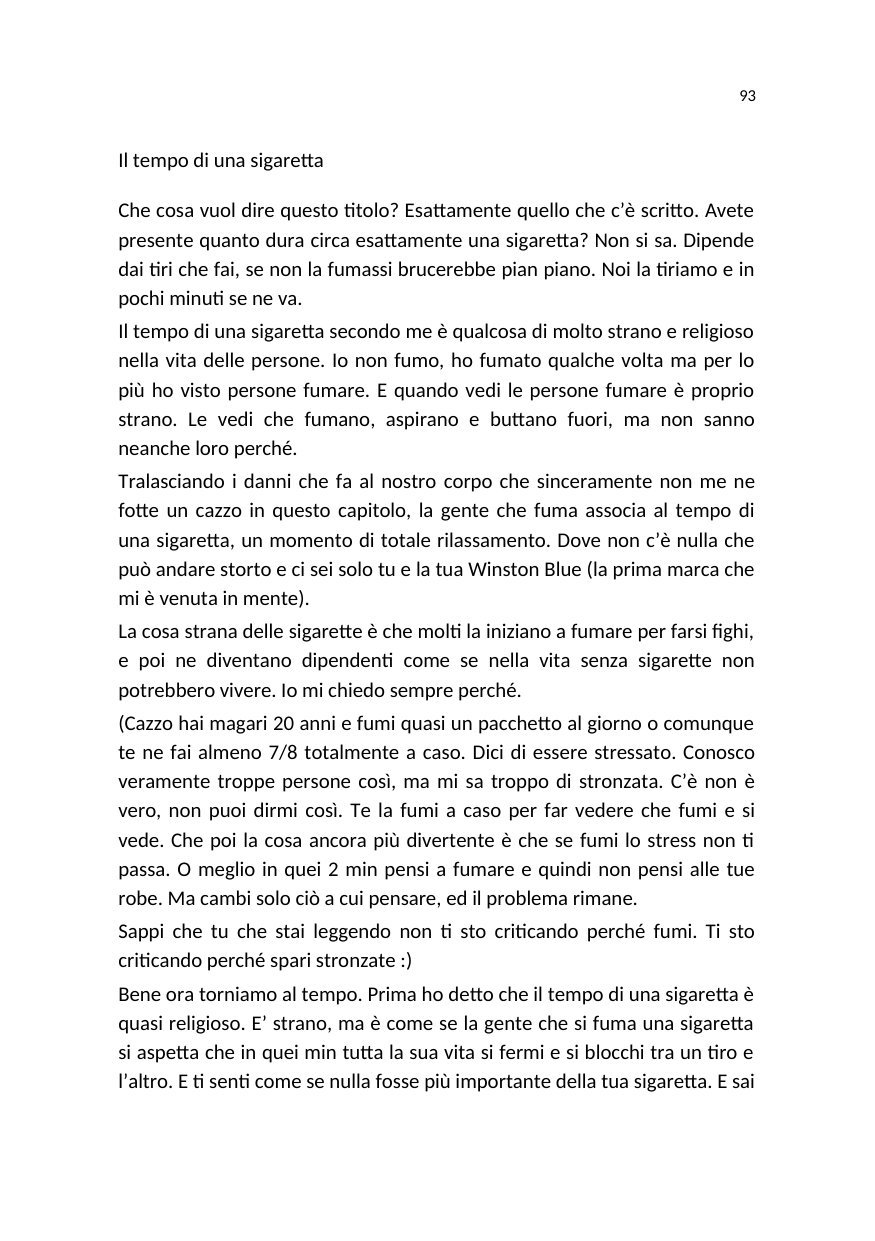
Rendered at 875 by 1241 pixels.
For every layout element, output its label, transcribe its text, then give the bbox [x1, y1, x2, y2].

text Tralasciando i danni che fa al nostro corpo che sinceramente non me ne fotte un cazzo in questo capitolo, la gente che fuma associa al tempo di una sigaretta, un momento di totale rilassamento. Dove non c’è nulla che può andare storto e ci sei solo tu e la tua Winston Blue (la prima marca che mi è venuta in mente). [118, 468, 756, 611]
text (Cazzo hai magari 20 anni e fumi quasi un pacchetto al giorno o comunque te ne fai almeno 7/8 totalmente a caso. Dici di essere stressato. Conosco veramente troppe persone così, ma mi sa troppo di stronzata. C’è non è vero, non puoi dirmi così. Te la fumi a caso per far vedere che fumi e si vede. Che poi la cosa ancora più divertente è che se fumi lo stress non ti passa. O meglio in quei 2 min pensi a fumare e quindi non pensi alle tue robe. Ma cambi solo ciò a cui pensare, ed il problema rimane. [118, 710, 756, 911]
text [118, 981, 756, 1094]
text Che cosa vuol dire questo titolo? Esattamente quello che c’è scritto. Avete presente quanto dura circa esattamente una sigaretta? Non si sa. Dipende dai tiri che fai, se non la fumassi brucerebbe pian piano. Noi la tiriamo e in pochi minuti se ne va. [118, 198, 756, 311]
text La cosa strana delle sigarette è che molti la iniziano a fumare per farsi fighi, e poi ne diventano dipendenti come se nella vita senza sigarette non potrebbero vivere. Io mi chiedo sempre perché. [118, 618, 756, 702]
text Sappi che tu che stai leggendo non ti sto criticando perché fumi. Ti sto criticando perché spari stronzate :) [118, 918, 756, 973]
text Il tempo di una sigaretta [118, 148, 756, 173]
text Il tempo di una sigaretta secondo me è qualcosa di molto strano e religioso nella vita delle persone. Io non fumo, ho fumato qualche volta ma per lo più ho visto persone fumare. E quando vedi le persone fumare è proprio strano. Le vedi che fumano, aspirano e buttano fuori, ma non sanno neanche loro perché. [118, 318, 756, 461]
